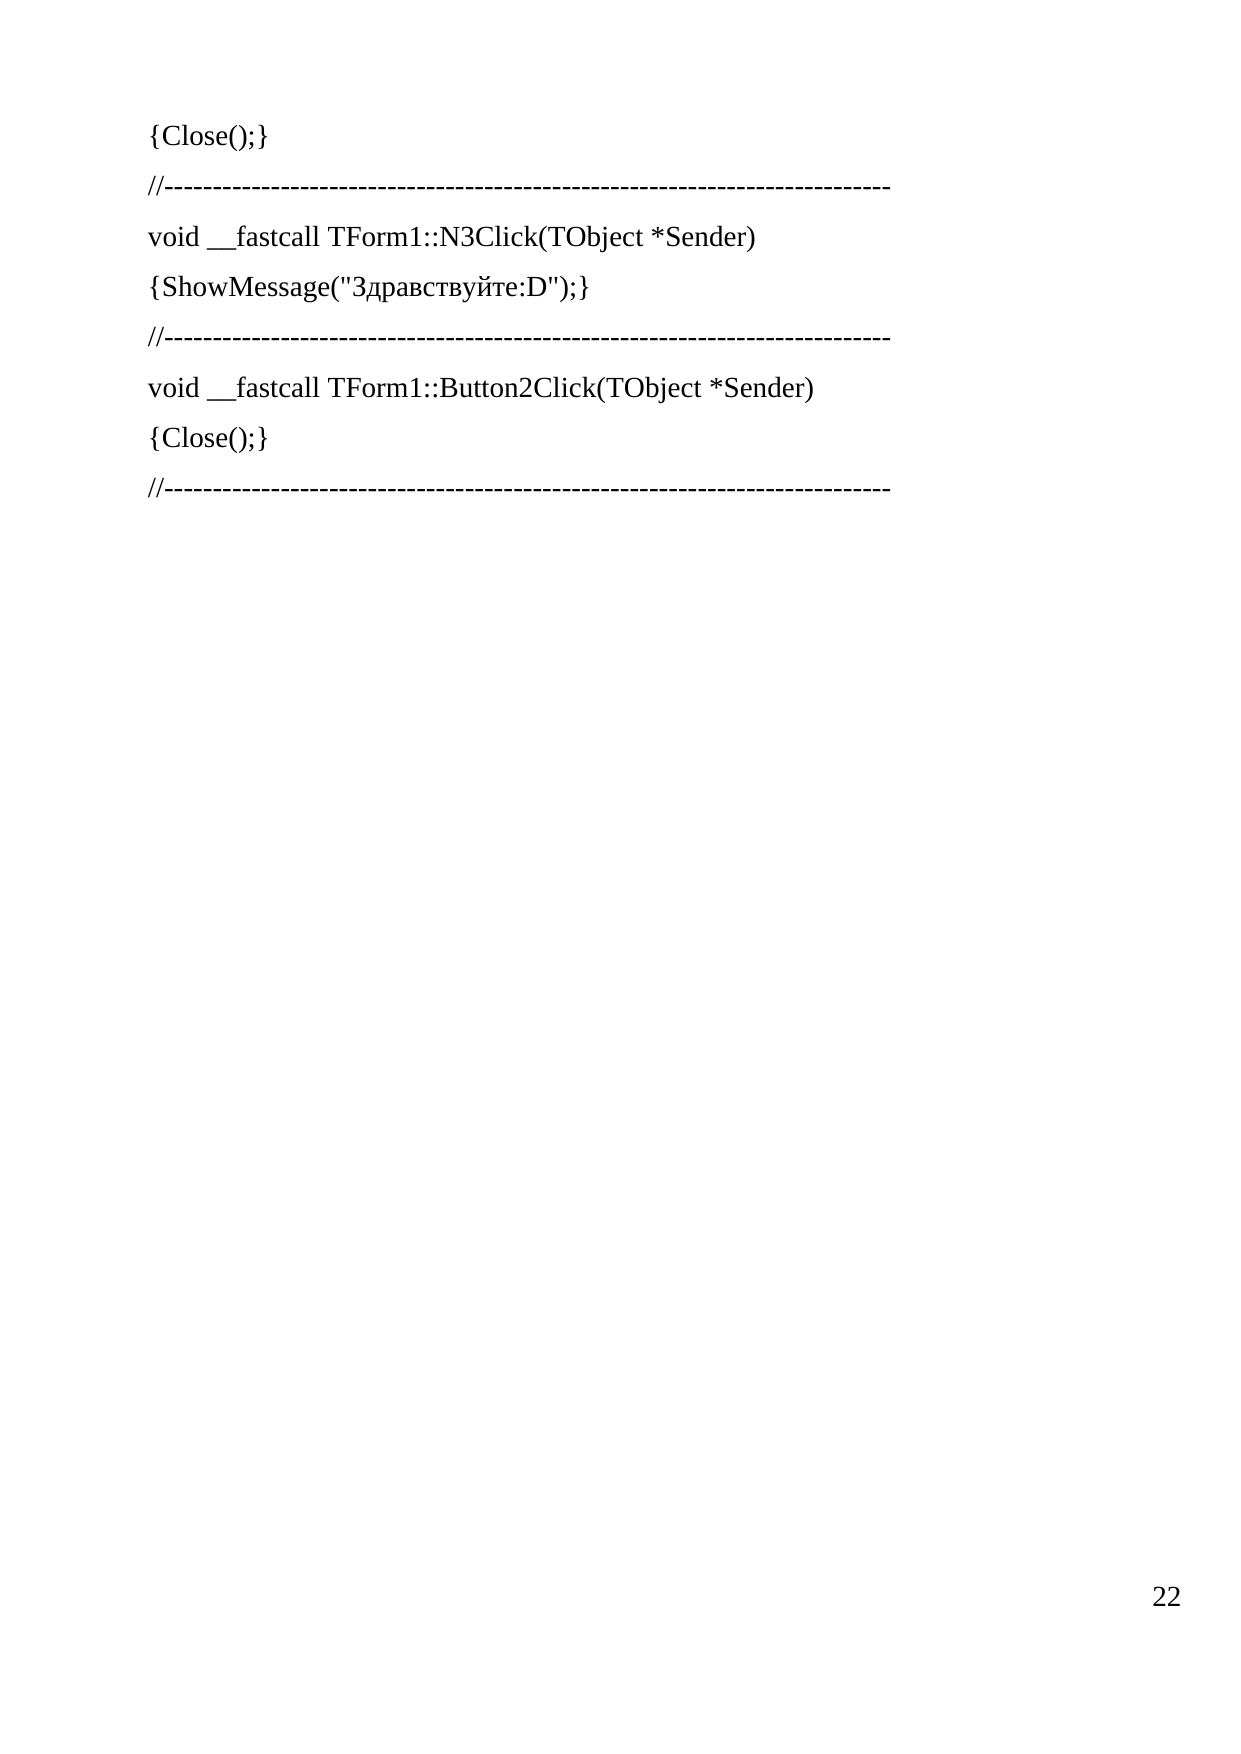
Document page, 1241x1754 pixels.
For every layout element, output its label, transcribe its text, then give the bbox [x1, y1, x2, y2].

text //--------------------------------------------------------------------------- [118, 319, 1181, 353]
text //--------------------------------------------------------------------------- [118, 470, 1181, 504]
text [118, 168, 1181, 202]
text void __fastcall TForm1::Button2Click(TObject *Sender) [118, 370, 1181, 403]
text {Close();} [118, 420, 1181, 453]
text {ShowMessage("Здравствуйте:D");} [118, 269, 1181, 303]
text {Close();} [118, 118, 1181, 152]
text void __fastcall TForm1::N3Click(TObject *Sender) [118, 219, 1181, 252]
